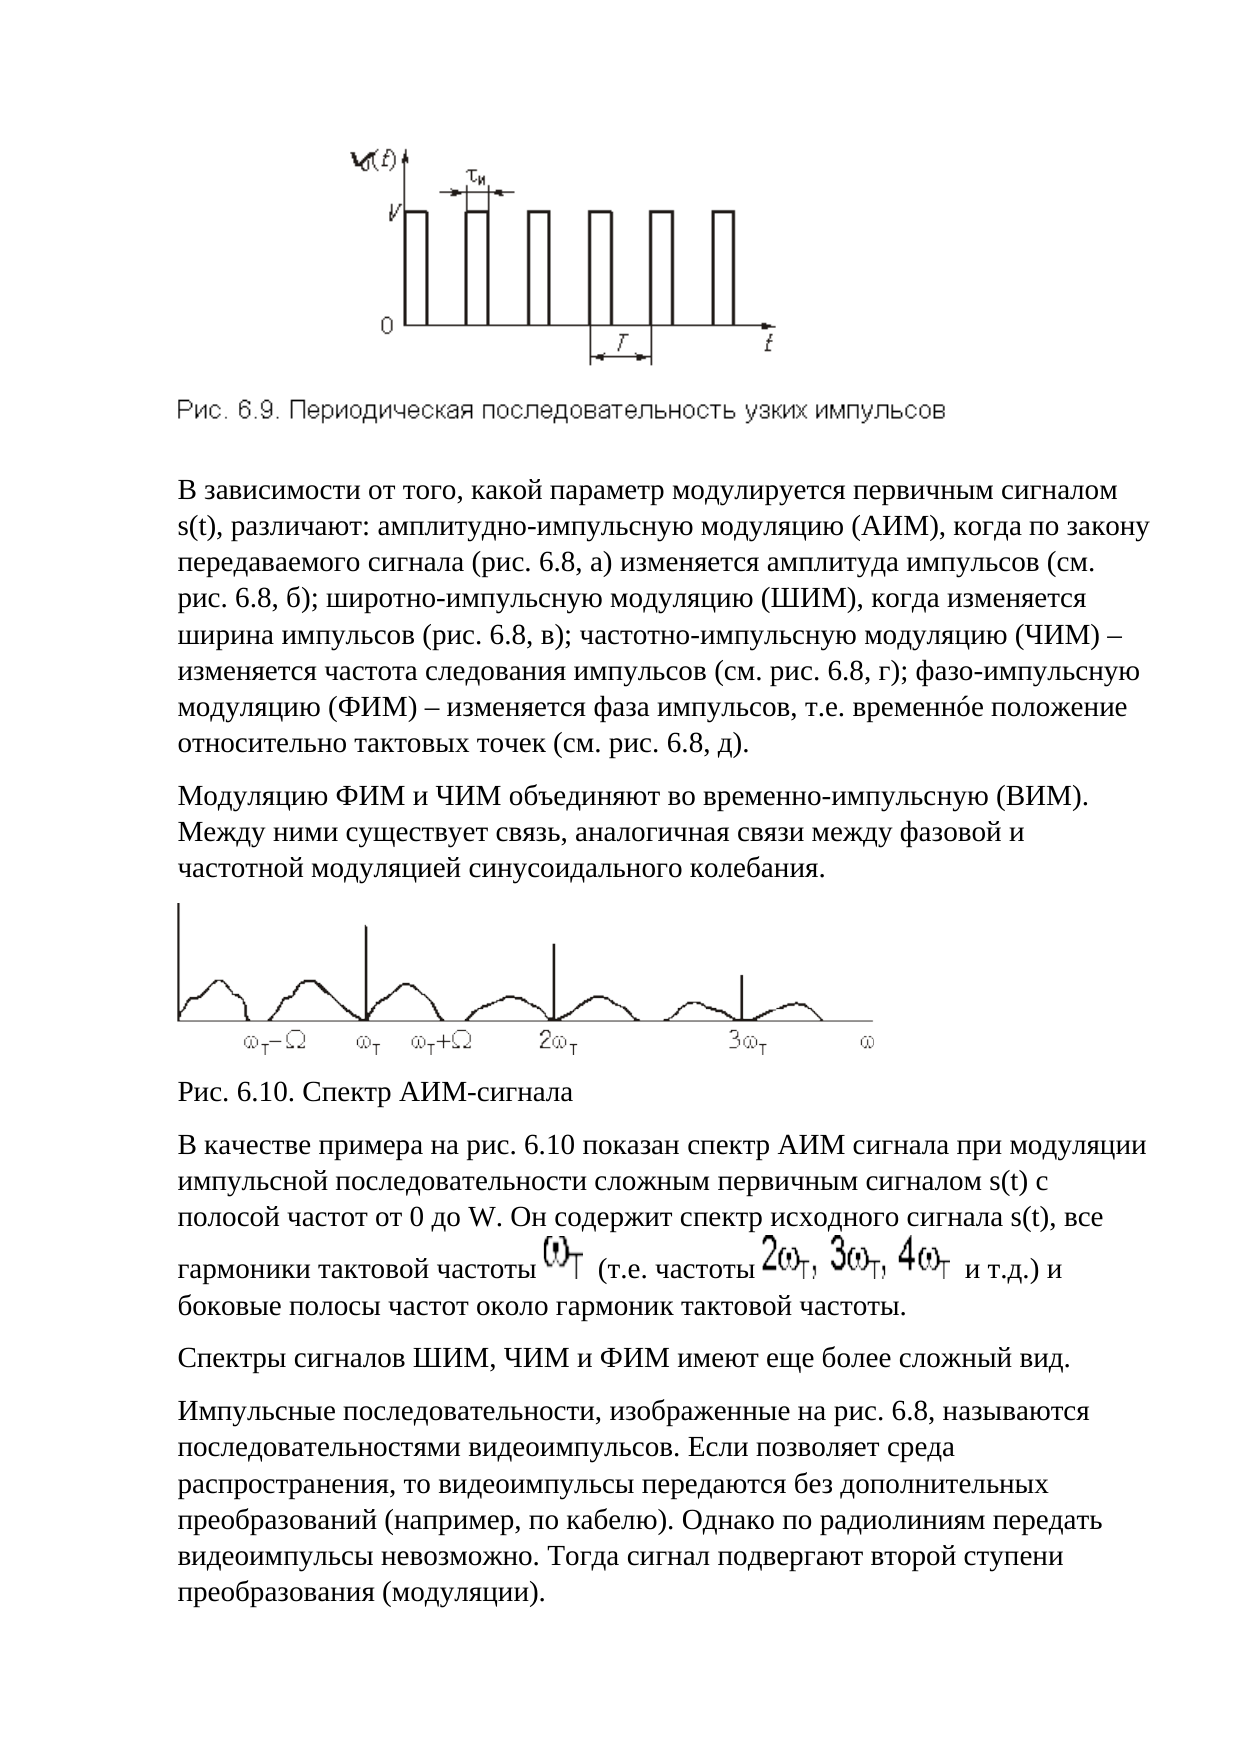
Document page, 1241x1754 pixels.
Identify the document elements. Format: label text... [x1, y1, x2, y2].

text В зависимости от того, какой параметр модулируется первичным сигналом s(t), различают: амплитудно-импульсную модуляцию (АИМ), когда по закону передаваемого сигнала (рис. 6.8, а) изменяется амплитуда импульсов (см. рис. 6.8, б); широтно-импульсную модуляцию (ШИМ), когда изменяется ширина импульсов (рис. 6.8, в); частотно-импульсную модуляцию (ЧИМ) – изменяется частота следования импульсов (см. рис. 6.8, г); фазо-импульсную модуляцию (ФИМ) – изменяется фаза импульсов, т.е. временнóе положение относительно тактовых точек (см. рис. 6.8, д). [177, 472, 1152, 759]
text Модуляцию ФИМ и ЧИМ объединяют во временно-импульсную (ВИМ). Между ними существует связь, аналогичная связи между фазовой и частотной модуляцией синусоидального колебания. [177, 778, 1152, 884]
picture [543, 1236, 583, 1279]
text Импульсные последовательности, изображенные на рис. 6.8, называются последовательностями видеоимпульсов. Если позволяет среда распространения, то видеоимпульсы передаются без дополнительных преобразований (например, по кабелю). Однако по радиолиниям передать видеоимпульсы невозможно. Тогда сигнал подвергают второй ступени преобразования (модуляции). [177, 1393, 1152, 1608]
text Рис. 6.10. Спектр АИМ-сигнала [177, 1074, 1152, 1107]
picture [177, 118, 948, 447]
text Спектры сигналов ШИМ, ЧИМ и ФИМ имеют еще более сложный вид. [177, 1341, 1152, 1374]
picture [177, 903, 874, 1055]
picture [762, 1235, 950, 1279]
text В качестве примера на рис. 6.10 показан спектр АИМ сигнала при модуляции импульсной последовательности сложным первичным сигналом s(t) с полосой частот от 0 до W. Он содержит спектр исходного сигнала s(t), все гармоники тактовой частоты (т.е. частоты и т.д.) и боковые полосы частот около гармоник тактовой частоты. [177, 1127, 1152, 1321]
